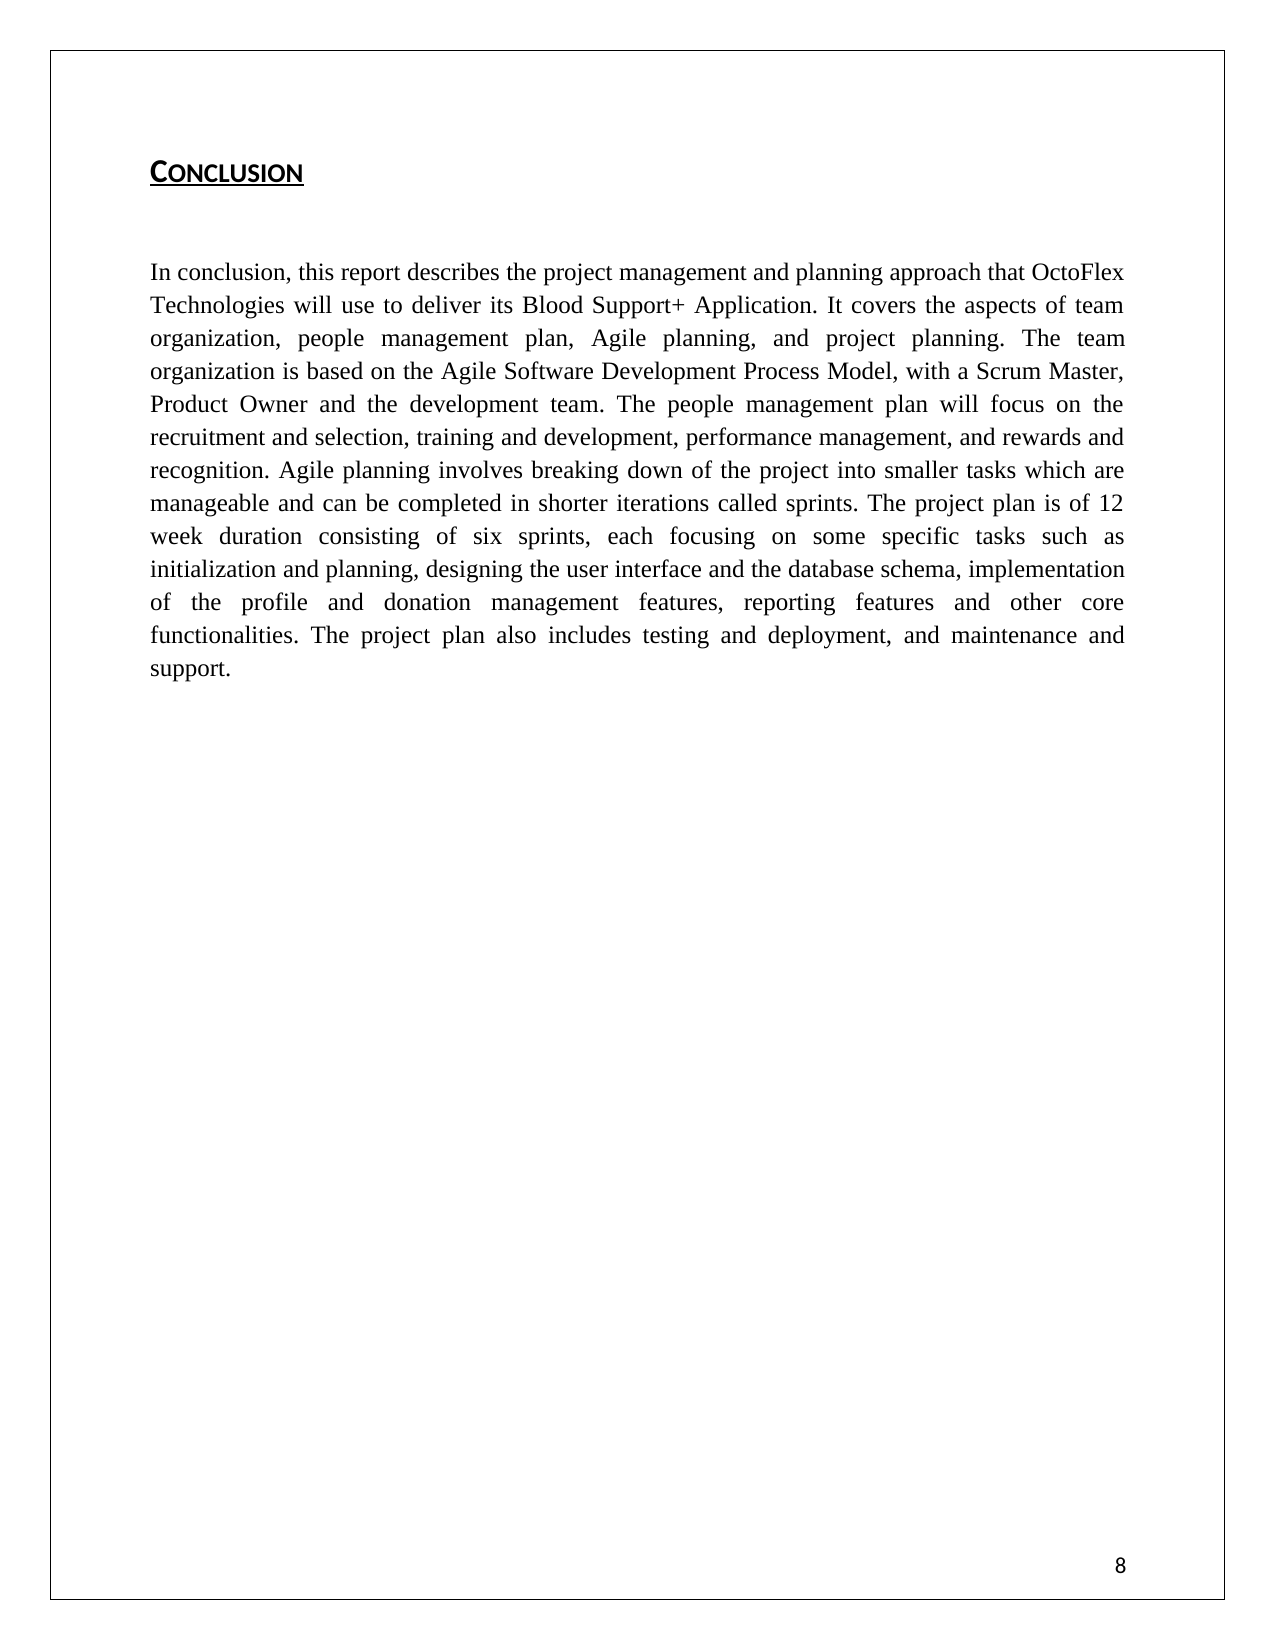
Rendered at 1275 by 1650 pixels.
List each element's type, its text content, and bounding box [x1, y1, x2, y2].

subtitle CONCLUSION [150, 150, 1138, 190]
text In conclusion, this report describes the project management and planning approach that OctoFlex Technologies will use to deliver its Blood Support+ Application. It covers the aspects of team organization, people management plan, Agile planning, and project planning. The team organization is based on the Agile Software Development Process Model, with a Scrum Master, Product Owner and the development team. The people management plan will focus on the recruitment and selection, training and development, performance management, and rewards and recognition. Agile planning involves breaking down of the project into smaller tasks which are manageable and can be completed in shorter iterations called sprints. The project plan is of 12 week duration consisting of six sprints, each focusing on some specific tasks such as initialization and planning, designing the user interface and the database schema, implementation of the profile and donation management features, reporting features and other core functionalities. The project plan also includes testing and deployment, and maintenance and support. [150, 257, 1125, 682]
